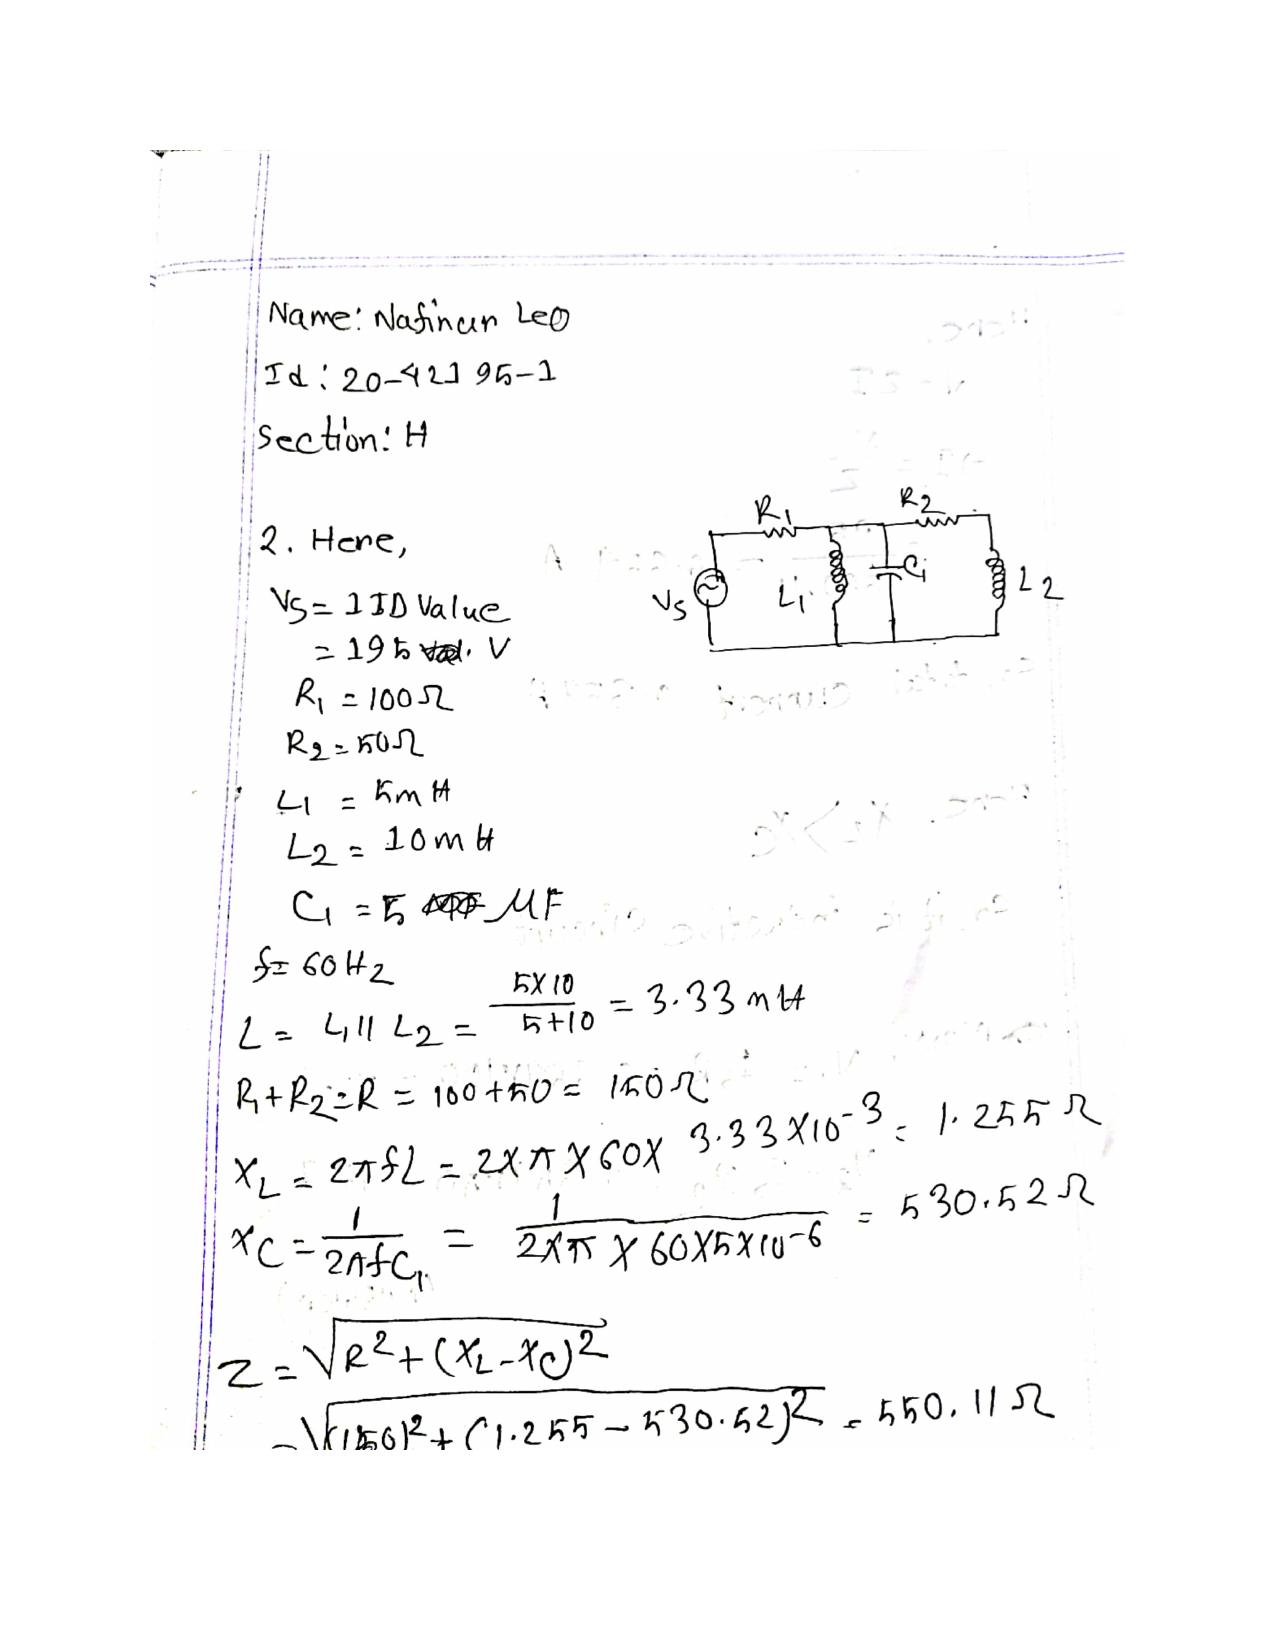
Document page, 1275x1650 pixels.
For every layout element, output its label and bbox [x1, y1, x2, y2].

picture [150, 150, 1125, 1450]
